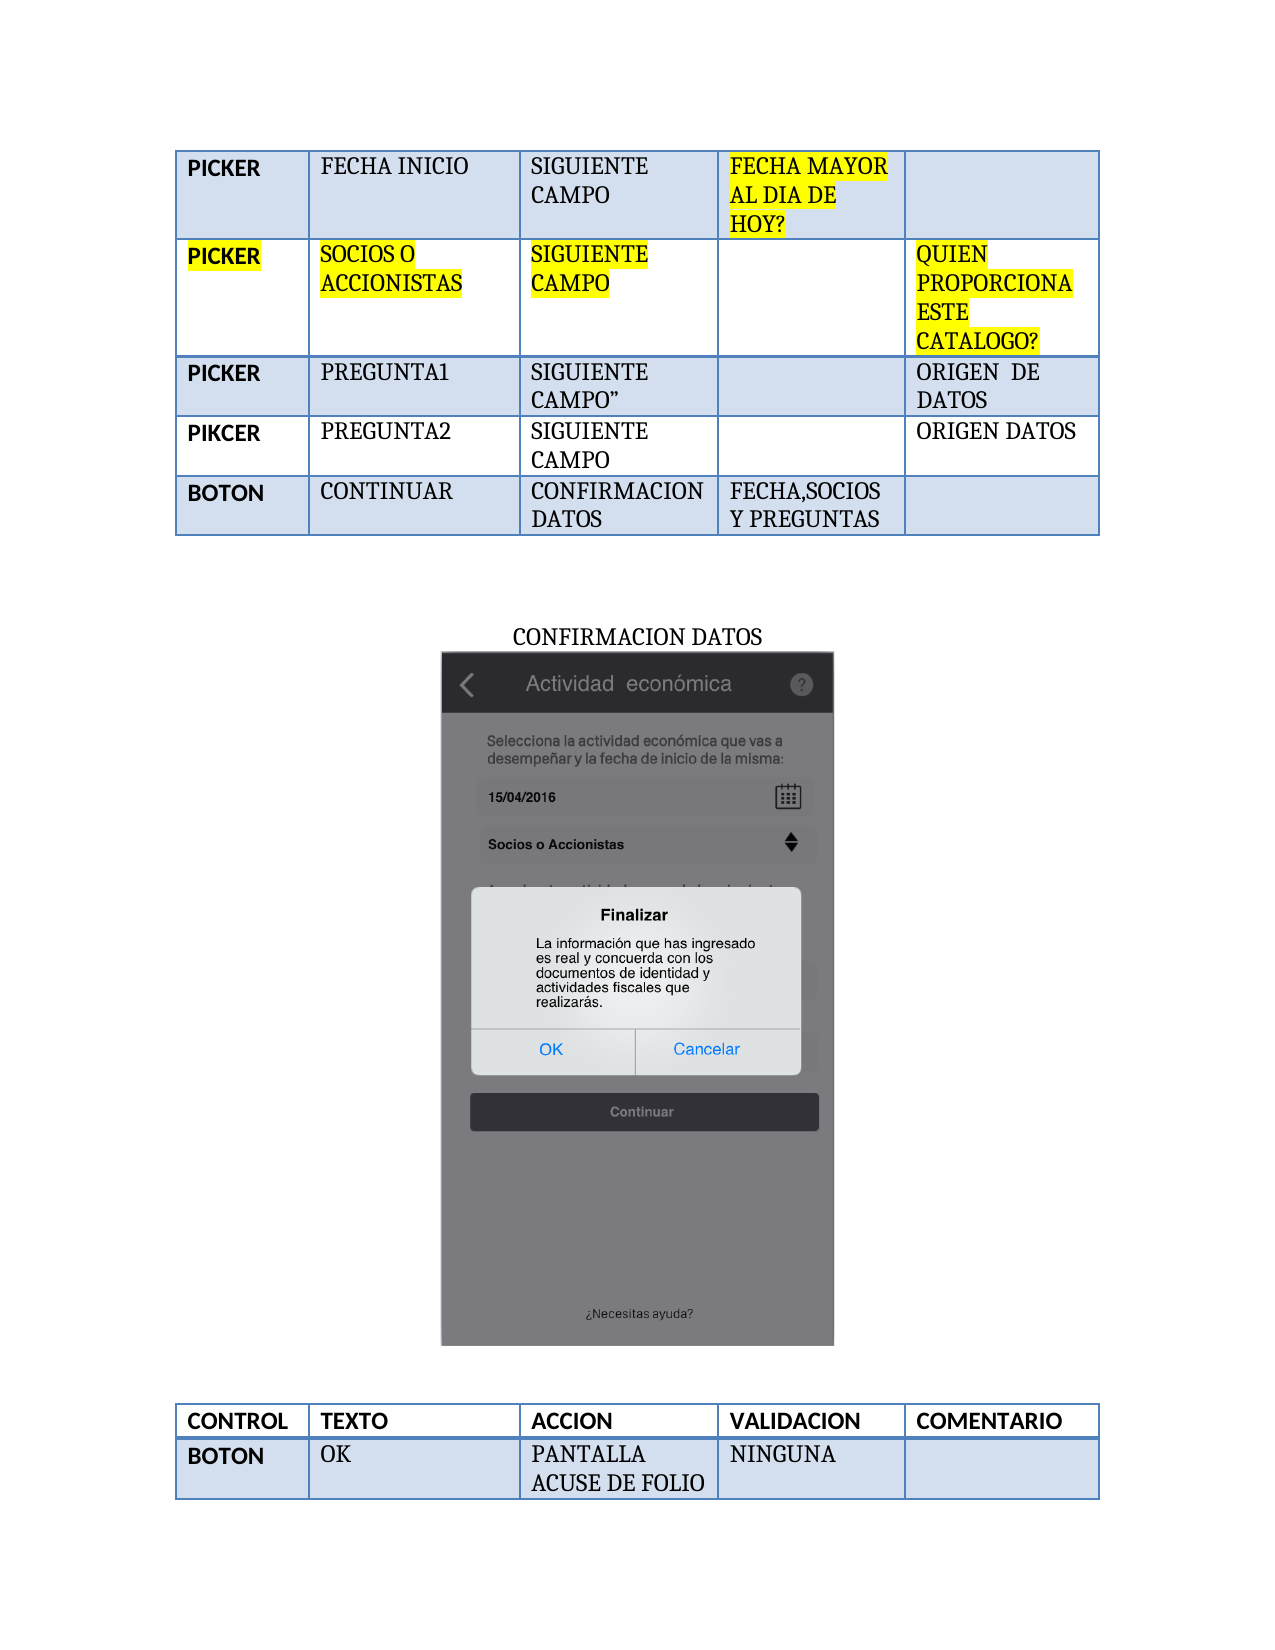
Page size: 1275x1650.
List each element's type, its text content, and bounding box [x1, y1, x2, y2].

table_cell PIKCER [177, 417, 308, 474]
table_header ACCION [521, 1405, 717, 1436]
table_cell [719, 240, 904, 355]
table_cell CONTINUAR [310, 477, 519, 534]
table_cell SOCIOS O ACCIONISTAS [310, 240, 519, 355]
table_header COMENTARIO [906, 1405, 1098, 1436]
table_cell [906, 477, 1098, 534]
table_cell BOTON [177, 477, 308, 534]
table_header CONTROL [177, 1405, 308, 1436]
table_cell SIGUIENTE CAMPO [521, 240, 717, 355]
text CONFIRMACION DATOS [187, 622, 1087, 651]
table_cell PREGUNTA2 [310, 417, 519, 474]
table_cell QUIEN PROPORCIONA ESTE CATALOGO? [969, 240, 1098, 355]
table_cell FECHA INICIO [310, 152, 519, 238]
table_cell [906, 1440, 1098, 1498]
table_cell SIGUIENTE CAMPO” [521, 358, 717, 415]
table_cell [719, 358, 904, 415]
table_cell PICKER [177, 358, 308, 415]
table_cell PICKER [177, 152, 308, 238]
table_cell [719, 417, 904, 474]
table_cell PANTALLA ACUSE DE FOLIO [521, 1440, 717, 1498]
table_cell [906, 152, 1098, 238]
table_cell CONFIRMACION DATOS [521, 477, 717, 534]
table_cell ORIGEN DE DATOS [906, 358, 1098, 415]
table_cell BOTON [177, 1440, 308, 1498]
table_cell SIGUIENTE CAMPO [521, 417, 717, 474]
table_header TEXTO [310, 1405, 519, 1436]
table_cell PREGUNTA1 [310, 358, 519, 415]
picture [440, 651, 835, 1346]
table_cell PICKER [177, 240, 308, 355]
table_cell OK [310, 1440, 519, 1498]
table_cell NINGUNA [719, 1440, 904, 1498]
table_header VALIDACION [719, 1405, 904, 1436]
table_cell FECHA,SOCIOS Y PREGUNTAS [719, 477, 904, 534]
table_cell SIGUIENTE CAMPO [521, 152, 717, 238]
table_cell FECHA MAYOR AL DIA DE HOY? [719, 152, 904, 238]
table_cell ORIGEN DATOS [906, 417, 1098, 474]
